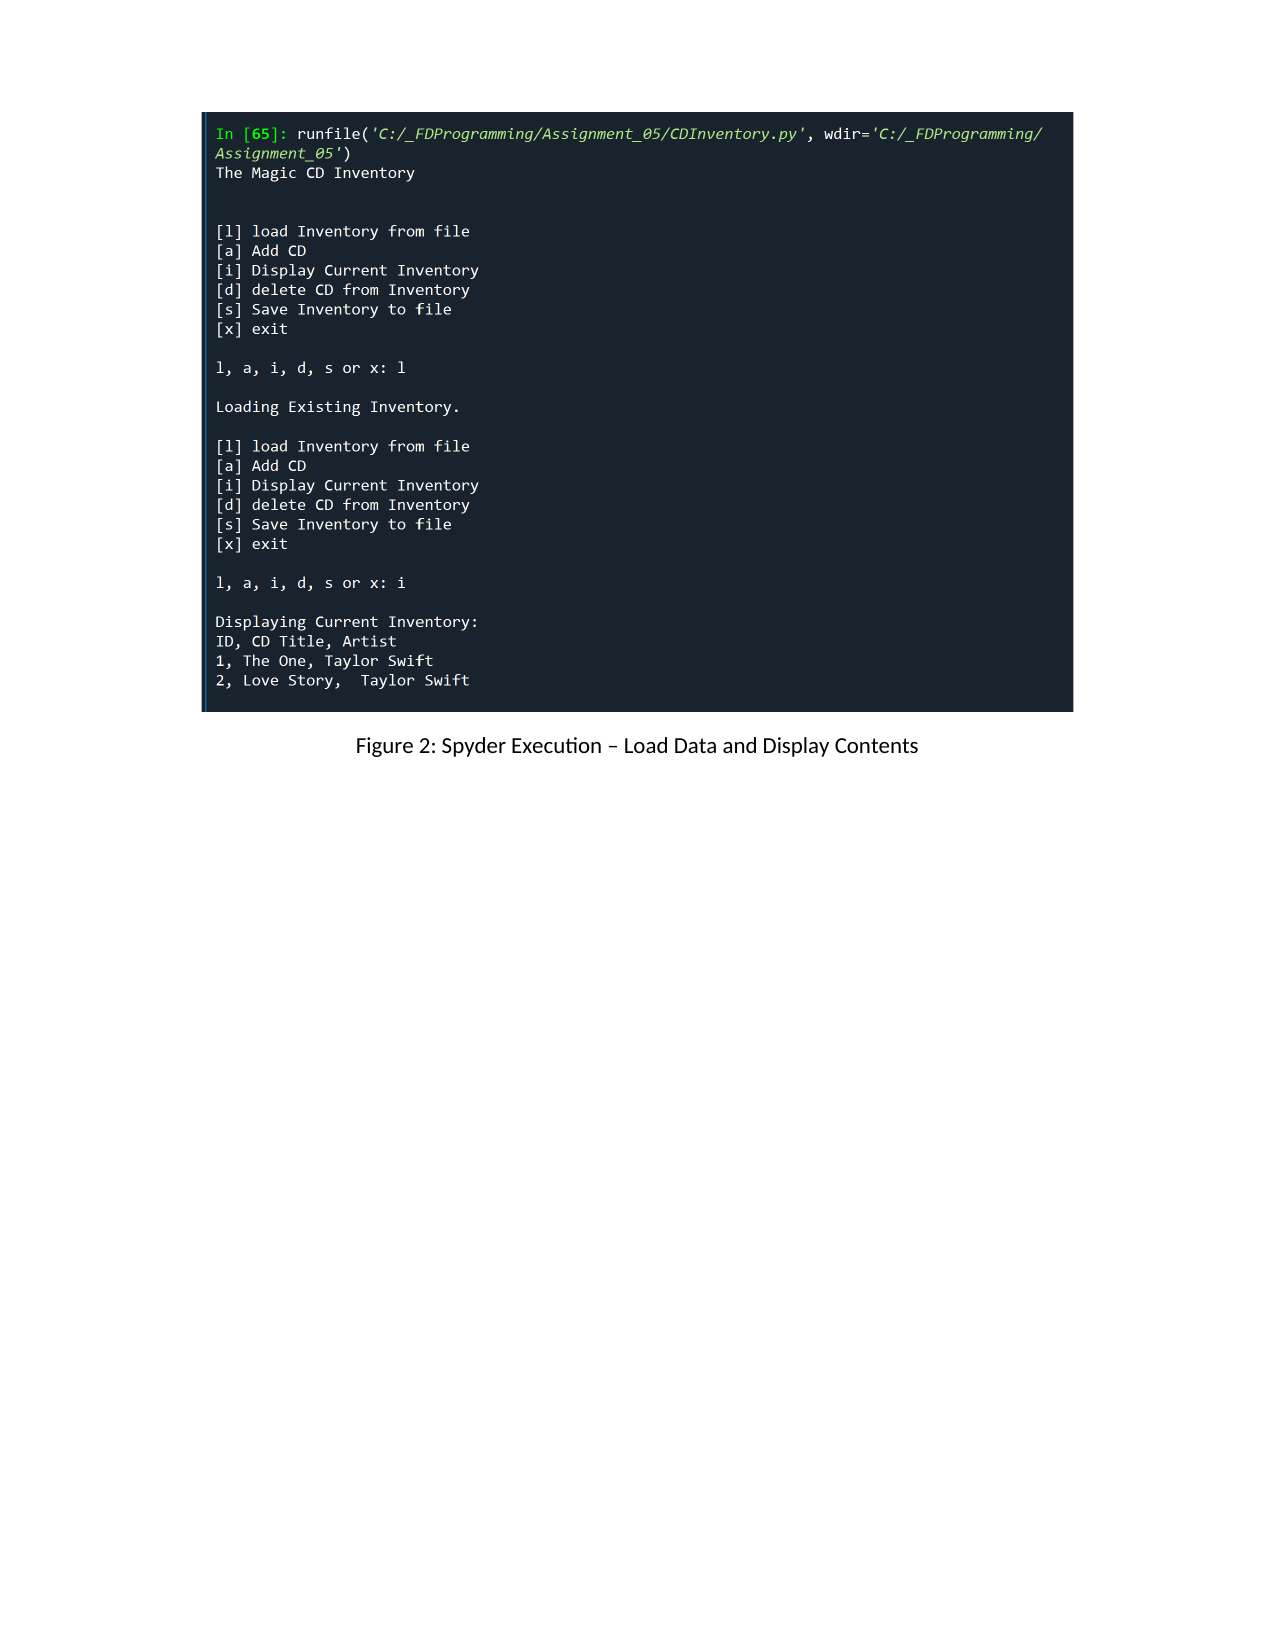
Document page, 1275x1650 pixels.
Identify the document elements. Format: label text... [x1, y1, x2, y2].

text Figure 2: Spyder Execution – Load Data and Display Contents [112, 731, 1162, 759]
picture [201, 112, 1074, 712]
